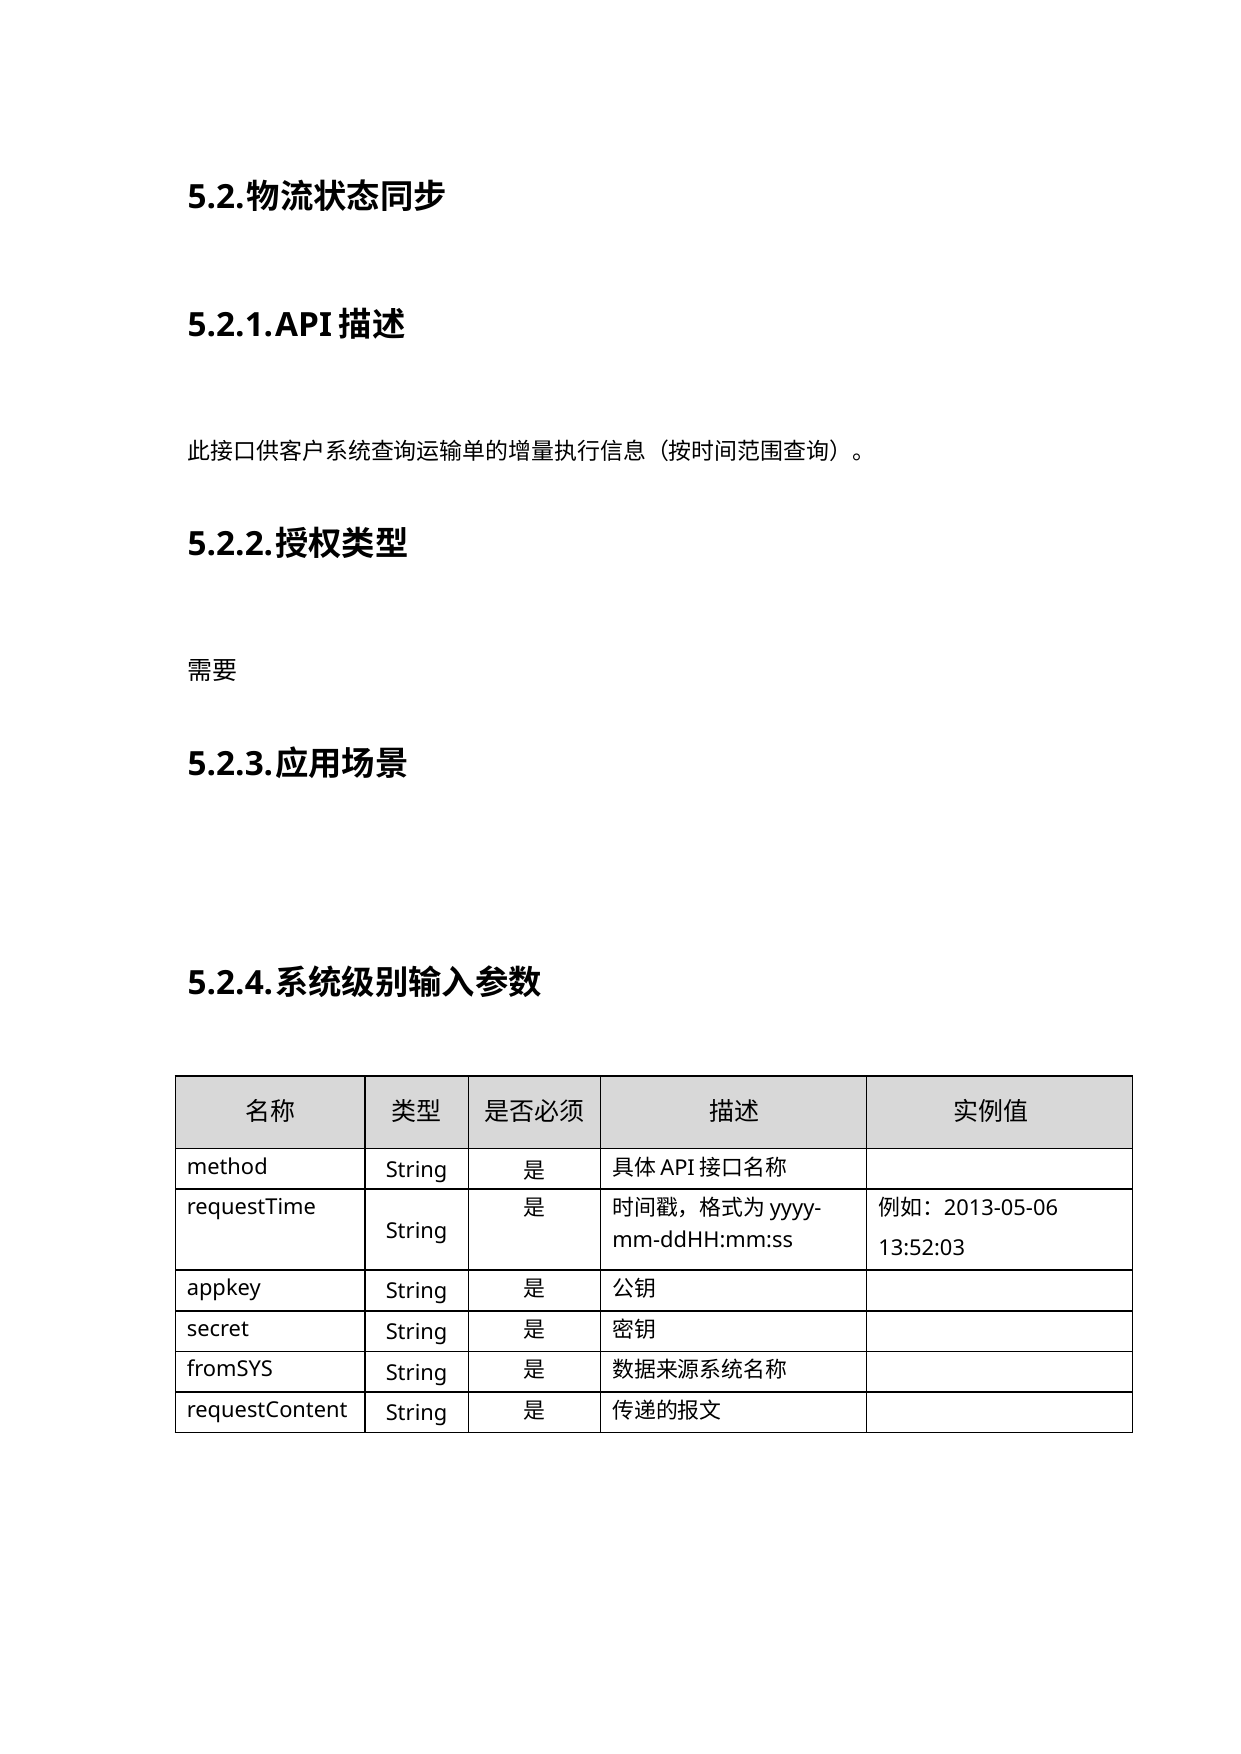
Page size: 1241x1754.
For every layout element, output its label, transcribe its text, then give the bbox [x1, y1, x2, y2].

table_cell 例如：2013-05-06 13:52:03 [867, 1190, 1132, 1269]
table_cell [867, 1271, 1132, 1310]
subtitle API描述 [187, 289, 1053, 354]
table_header 类型 [366, 1077, 468, 1148]
table_cell String [366, 1271, 468, 1310]
table_cell [867, 1312, 1132, 1351]
table_cell 是 [469, 1393, 600, 1432]
table_cell String [366, 1312, 468, 1351]
table_cell 是 [469, 1190, 600, 1269]
table_cell 数据来源系统名称 [601, 1352, 866, 1391]
table_cell requestTime [176, 1190, 364, 1269]
table_cell [867, 1393, 1132, 1432]
table_cell 传递的报文 [601, 1393, 866, 1432]
table_cell fromSYS [176, 1352, 364, 1391]
table_cell String [366, 1352, 468, 1391]
table_cell 时间戳，格式为yyyy-mm-ddHH:mm:ss [601, 1190, 866, 1269]
text 此接口供客户系统查询运输单的增量执行信息（按时间范围查询）。 [187, 417, 1053, 482]
table_cell 公钥 [601, 1271, 866, 1310]
subtitle 应用场景 [187, 728, 1053, 793]
table_header 是否必须 [469, 1077, 600, 1148]
table_header 名称 [176, 1077, 364, 1148]
table_cell [867, 1352, 1132, 1391]
table_cell appkey [176, 1271, 364, 1310]
table_cell String [366, 1149, 468, 1188]
table_cell [867, 1149, 1132, 1188]
table_header 描述 [601, 1077, 866, 1148]
table_cell 是 [469, 1271, 600, 1310]
subtitle 系统级别输入参数 [187, 948, 1053, 1013]
subtitle 物流状态同步 [187, 162, 1053, 227]
table_cell String [366, 1190, 468, 1269]
table_cell String [366, 1393, 468, 1432]
subtitle 授权类型 [187, 509, 1053, 574]
table_cell 密钥 [601, 1312, 866, 1351]
table_cell method [176, 1149, 364, 1188]
table_cell 是 [469, 1149, 600, 1188]
table_cell 具体API接口名称 [601, 1149, 866, 1188]
table_header 实例值 [867, 1077, 1132, 1148]
table_cell 是 [469, 1312, 600, 1351]
table_cell 是 [469, 1352, 600, 1391]
table_cell secret [176, 1312, 364, 1351]
table_cell requestContent [176, 1393, 364, 1432]
text 需要 [187, 636, 1053, 701]
